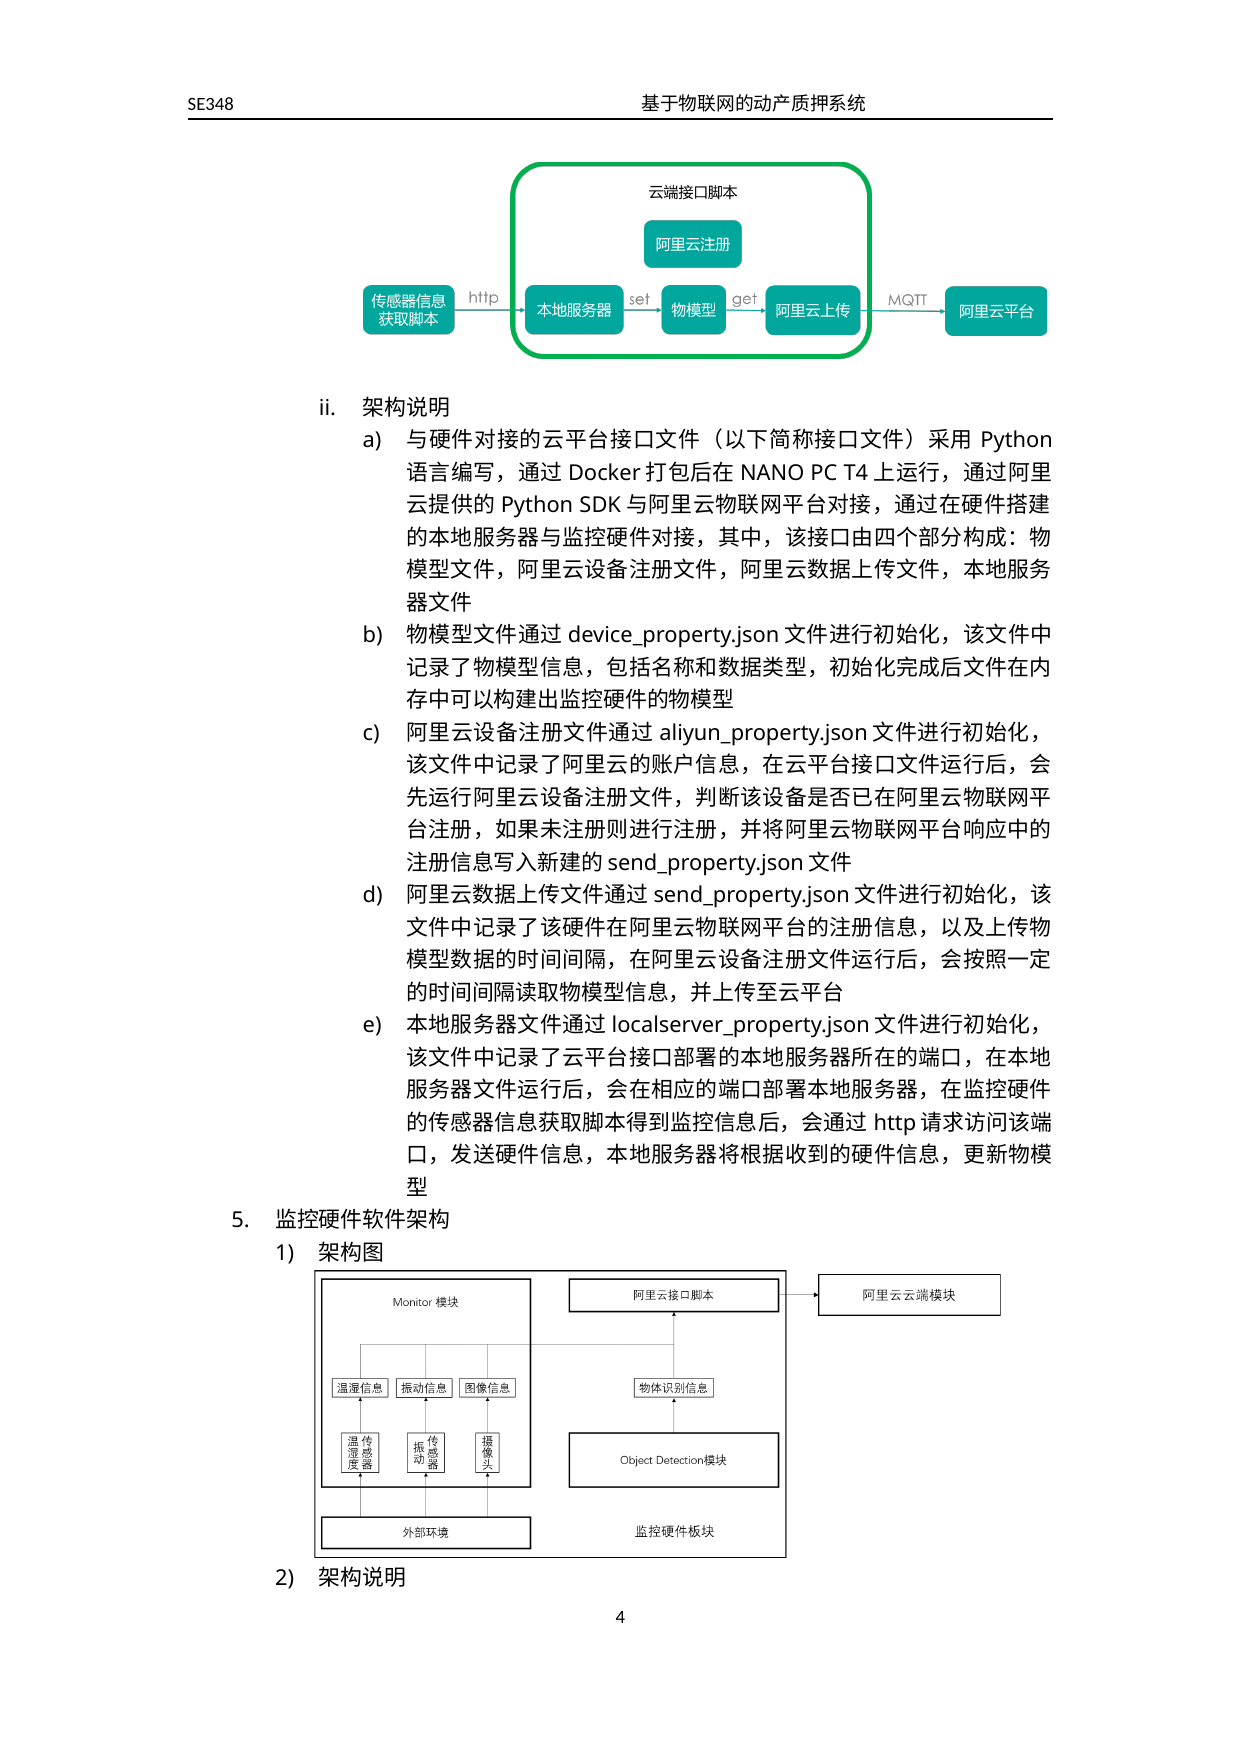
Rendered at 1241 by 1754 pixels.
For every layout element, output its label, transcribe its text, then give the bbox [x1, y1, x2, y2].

list 架构图 [275, 1234, 1053, 1267]
list 阿里云设备注册文件通过aliyun_property.json文件进行初始化，该文件中记录了阿里云的账户信息，在云平台接口文件运行后，会先运行阿里云设备注册文件，判断该设备是否已在阿里云物联网平台注册，如果未注册则进行注册，并将阿里云物联网平台响应中的注册信息写入新建的send_property.json文件 [362, 714, 1053, 877]
list 阿里云数据上传文件通过send_property.json文件进行初始化，该文件中记录了该硬件在阿里云物联网平台的注册信息，以及上传物模型数据的时间间隔，在阿里云设备注册文件运行后，会按照一定的时间间隔读取物模型信息，并上传至云平台 [362, 877, 1053, 1007]
list 本地服务器文件通过localserver_property.json文件进行初始化，该文件中记录了云平台接口部署的本地服务器所在的端口，在本地服务器文件运行后，会在相应的端口部署本地服务器，在监控硬件的传感器信息获取脚本得到监控信息后，会通过http请求访问该端口，发送硬件信息，本地服务器将根据收到的硬件信息，更新物模型 [362, 1007, 1053, 1202]
list 物模型文件通过device_property.json文件进行初始化，该文件中记录了物模型信息，包括名称和数据类型，初始化完成后文件在内存中可以构建出监控硬件的物模型 [362, 617, 1053, 714]
list 与硬件对接的云平台接口文件（以下简称接口文件）采用Python语言编写，通过Docker打包后在NANO PC T4上运行，通过阿里云提供的Python SDK与阿里云物联网平台对接，通过在硬件搭建的本地服务器与监控硬件对接，其中，该接口由四个部分构成：物模型文件，阿里云设备注册文件，阿里云数据上传文件，本地服务器文件 [362, 422, 1053, 617]
list 架构说明 [319, 389, 1053, 422]
picture [314, 1270, 1001, 1558]
picture [362, 162, 1048, 359]
list 监控硬件软件架构 [231, 1202, 1053, 1234]
